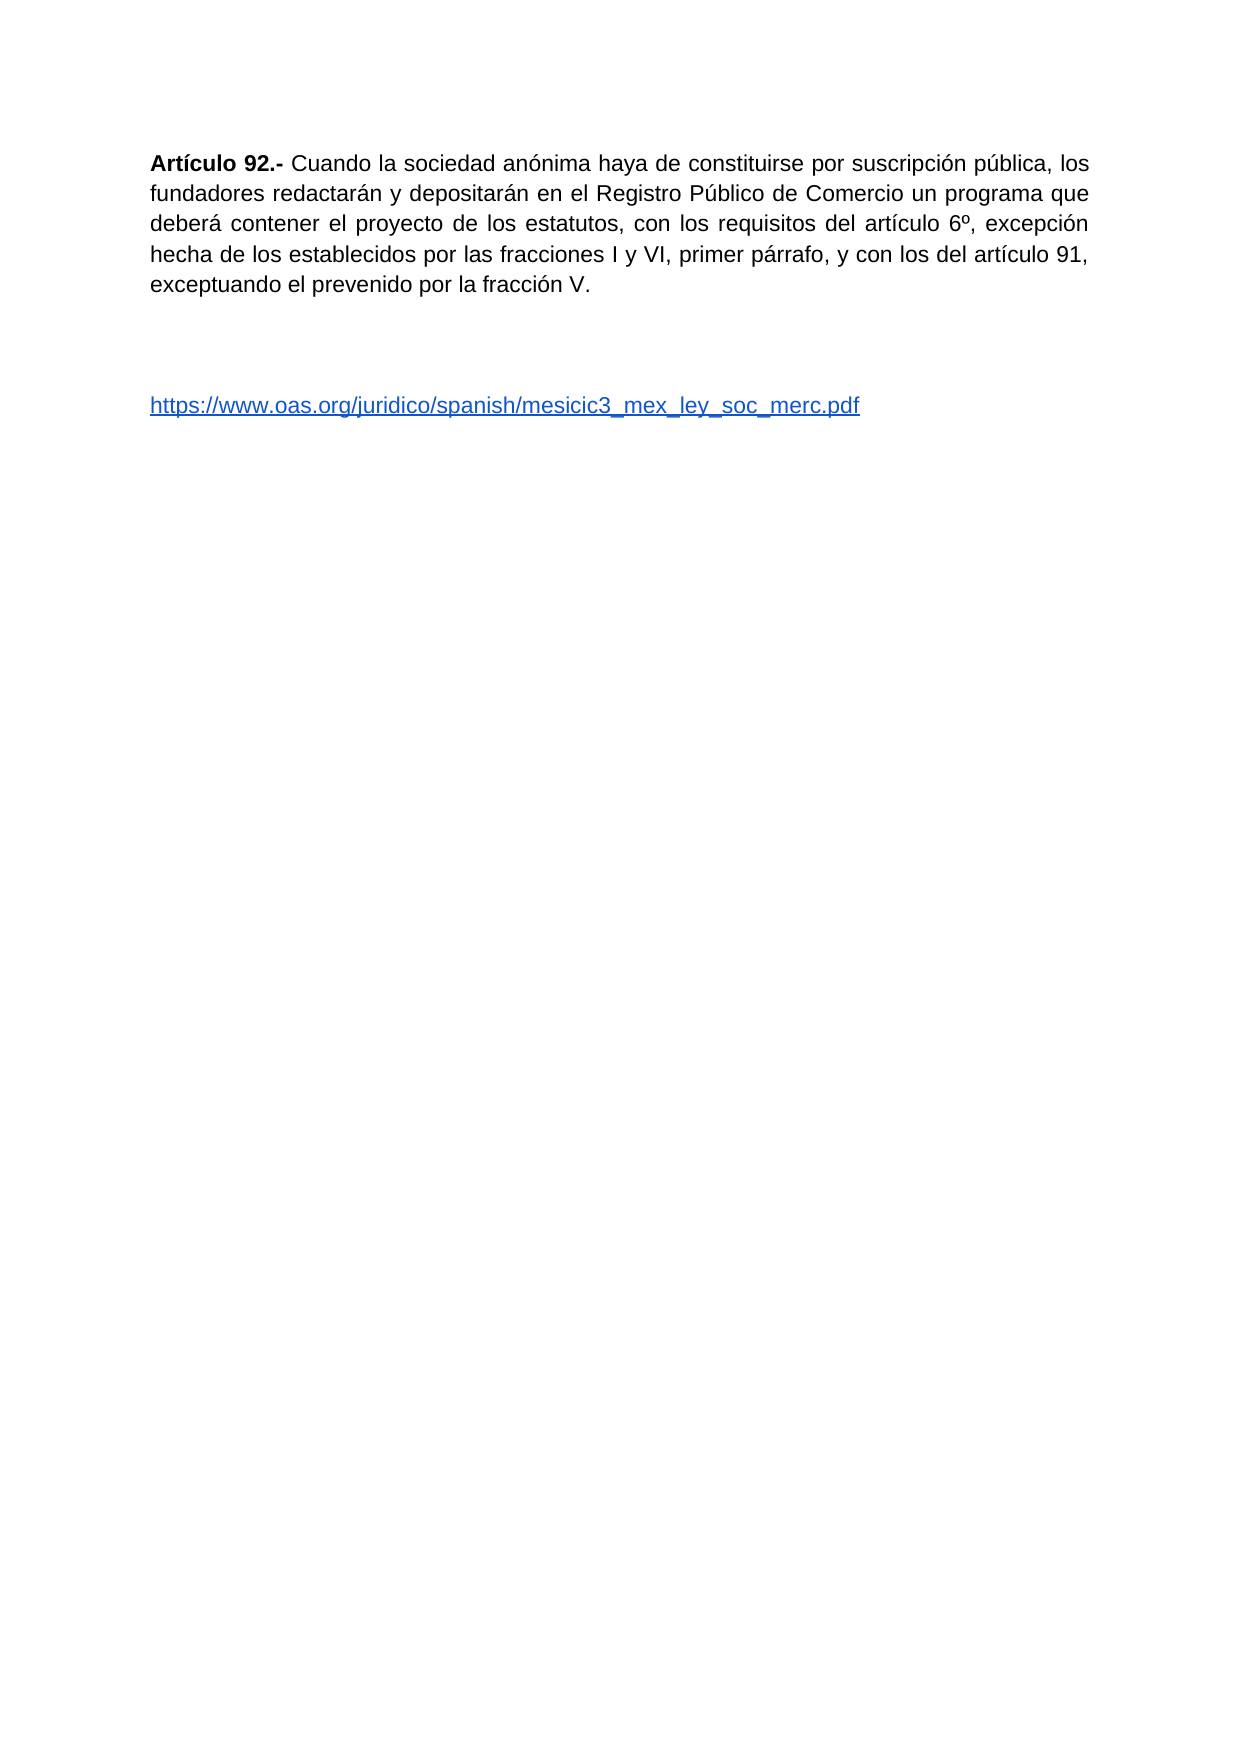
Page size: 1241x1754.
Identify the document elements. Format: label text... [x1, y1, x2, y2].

text https://www.oas.org/juridico/spanish/mesicic3_mex_ley_soc_merc.pdf [150, 392, 1090, 418]
text Artículo 92.- Cuando la sociedad anónima haya de constituirse por suscripción pública, los fundadores redactarán y depositarán en el Registro Público de Comercio un programa que deberá contener el proyecto de los estatutos, con los requisitos del artículo 6º, excepción hecha de los establecidos por las fracciones I y VI, primer párrafo, y con los del artículo 91, exceptuando el prevenido por la fracción V. [150, 150, 1090, 297]
